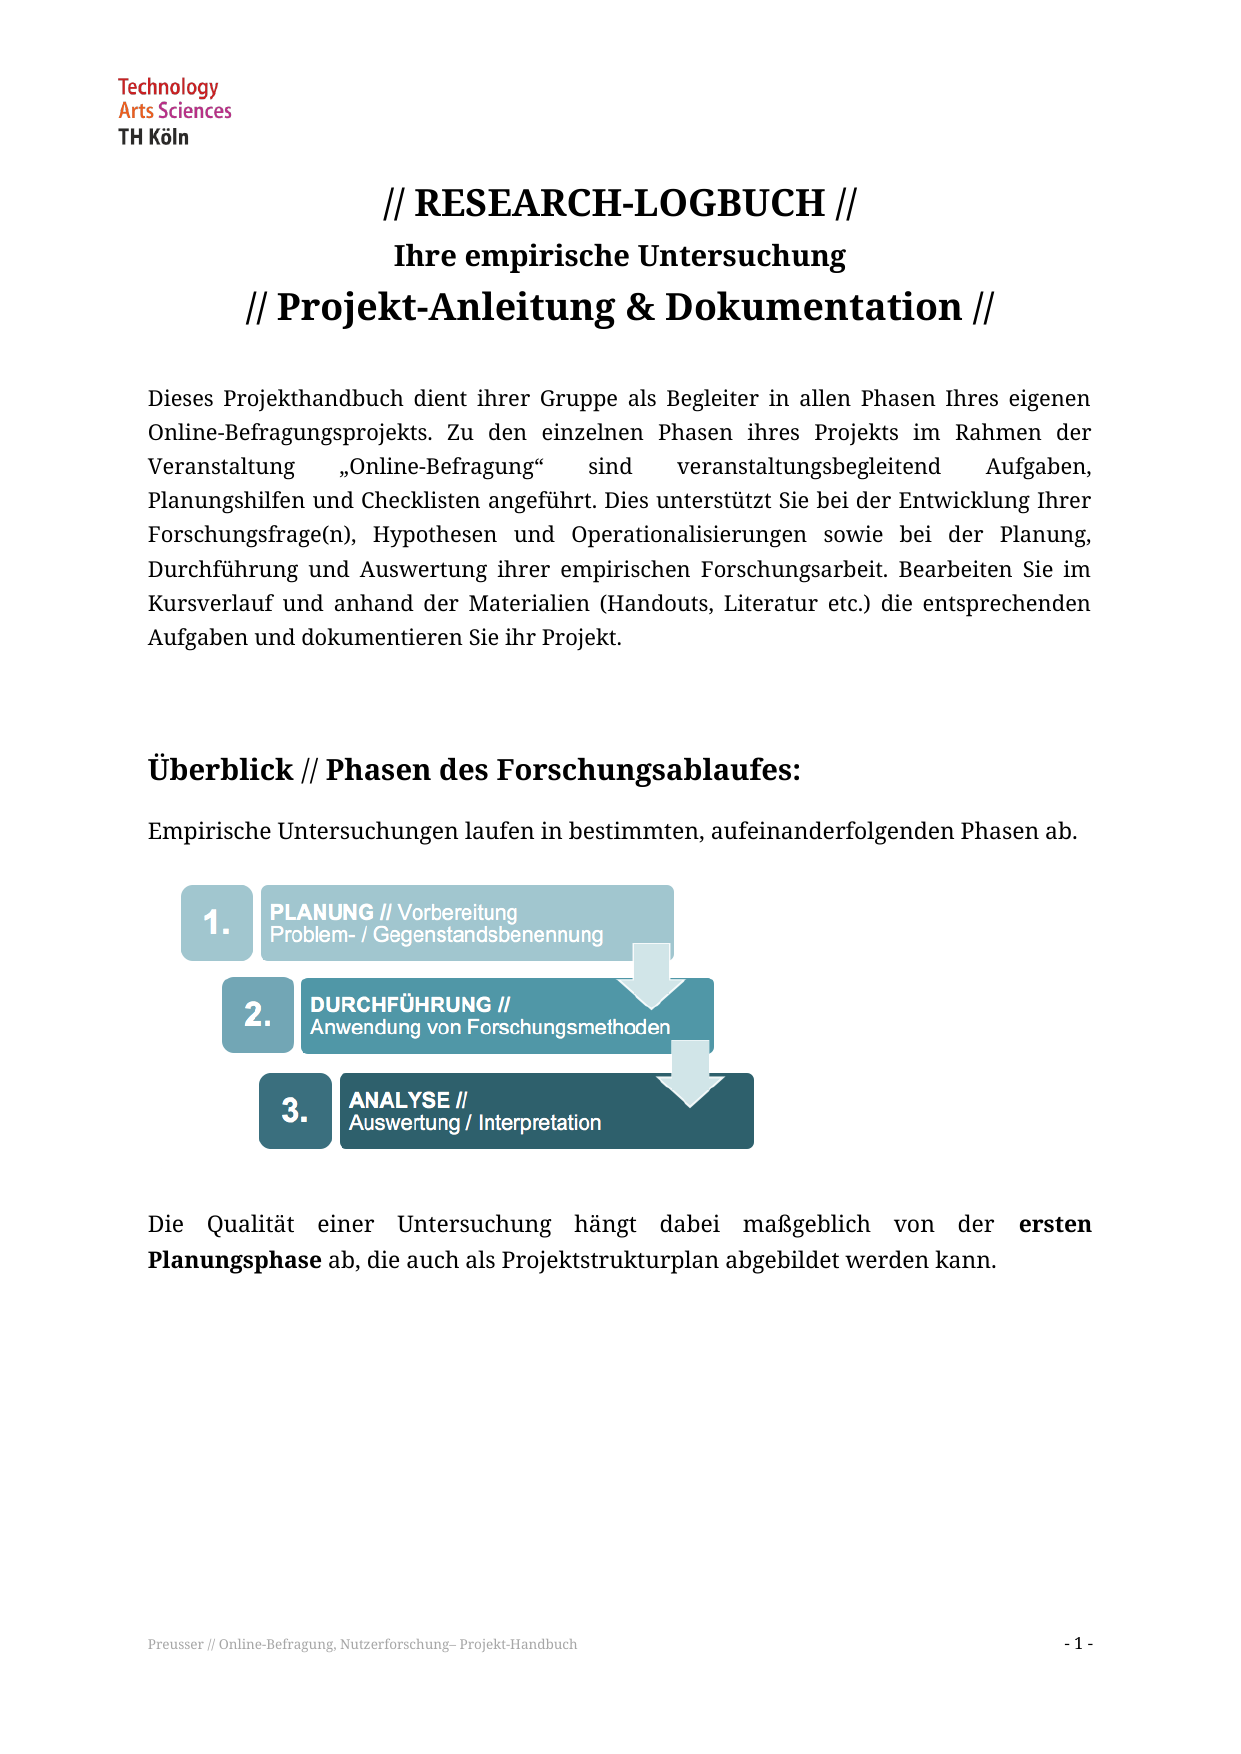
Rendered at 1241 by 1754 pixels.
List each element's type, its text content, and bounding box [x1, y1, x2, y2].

text Überblick // Phasen des Forschungsablaufes: [148, 749, 1092, 788]
list Dieses Projekthandbuch dient ihrer Gruppe als Begleiter in allen Phasen Ihres eigenen Online-Befragungsprojekts. Zu den einzelnen Phasen ihres Projekts im Rahmen der Veranstaltung „Online-Befragung“ sind veranstaltungsbegleitend Aufgaben, Planungshilfen und Checklisten angeführt. Dies unterstützt Sie bei der Entwicklung Ihrer Forschungsfrage(n), Hypothesen und Operationalisierungen sowie bei der Planung, Durchführung und Auswertung ihrer empirischen Forschungsarbeit. Bearbeiten Sie im Kursverlauf und anhand der Materialien (Handouts, Literatur etc.) die entsprechenden Aufgaben und dokumentieren Sie ihr Projekt. [148, 383, 1092, 652]
picture [147, 872, 807, 1169]
text Empirische Untersuchungen laufen in bestimmten, aufeinanderfolgenden Phasen ab. [148, 815, 1092, 847]
picture [118, 73, 241, 152]
list Die Qualität einer Untersuchung hängt dabei maßgeblich von der ersten Planungsphase ab, die auch als Projektstrukturplan abgebildet werden kann. [148, 1208, 1092, 1276]
list Ihre empirische Untersuchung [148, 235, 1092, 275]
list // RESEARCH-LOGBUCH // [148, 176, 1092, 227]
list // Projekt-Anleitung & Dokumentation // [148, 281, 1092, 332]
